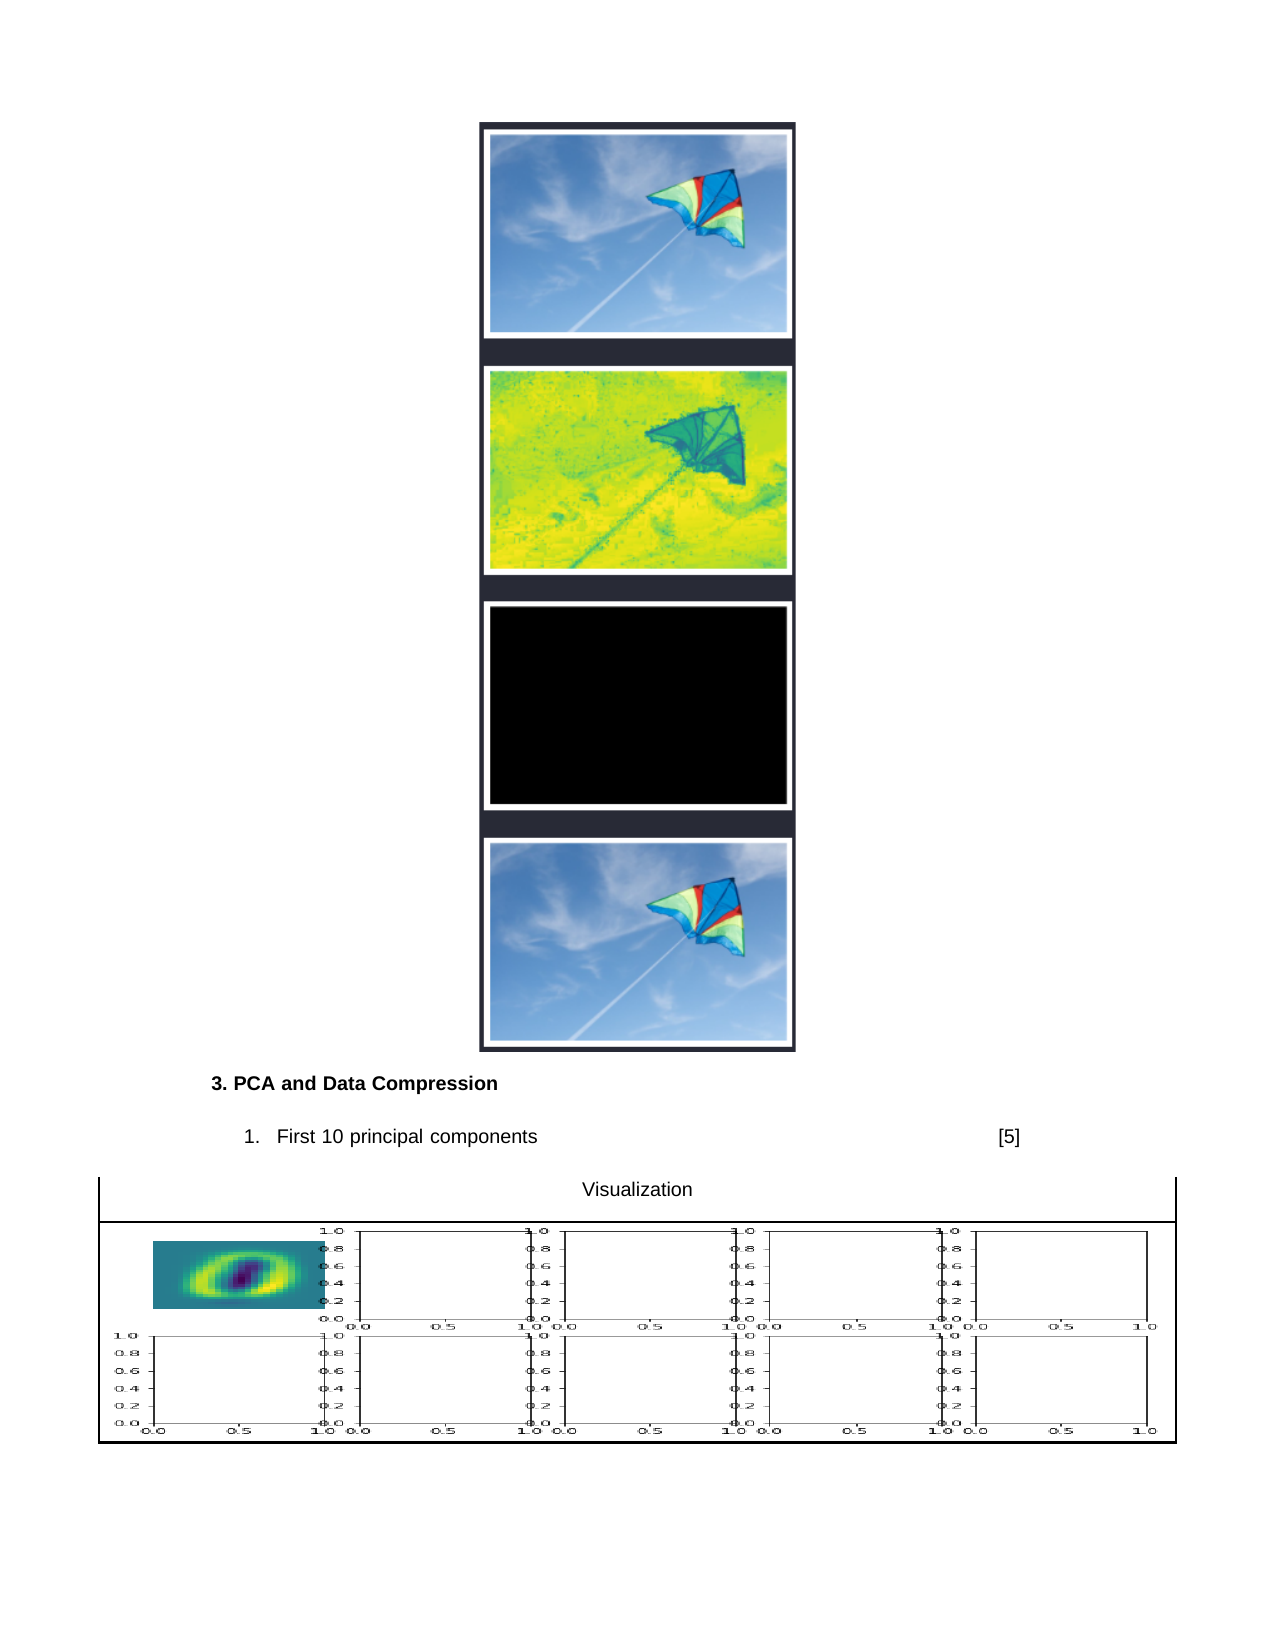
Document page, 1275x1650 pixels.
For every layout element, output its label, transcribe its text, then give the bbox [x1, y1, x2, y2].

list PCA and Data Compression [211, 1072, 1187, 1094]
picture [479, 122, 796, 1052]
list First 10 principal components [5] [244, 1124, 1187, 1147]
picture [100, 1223, 1173, 1440]
